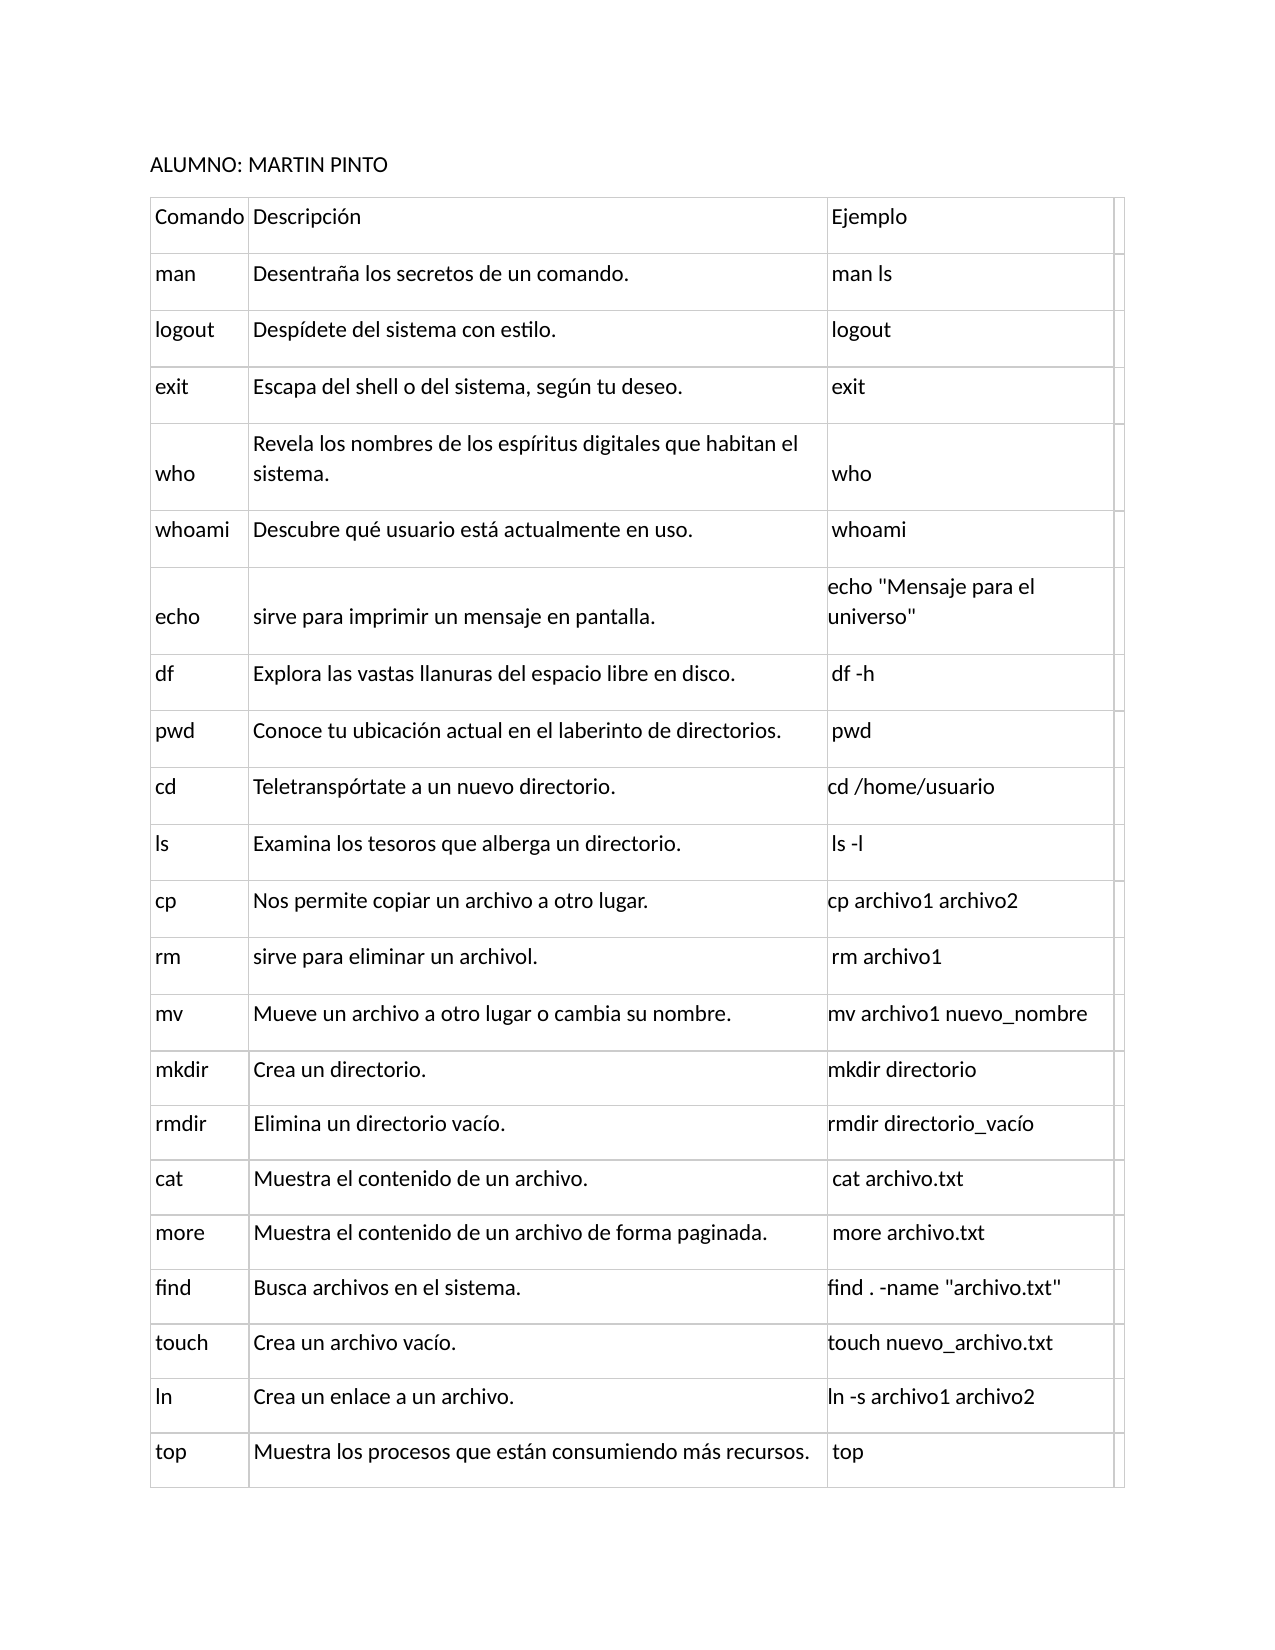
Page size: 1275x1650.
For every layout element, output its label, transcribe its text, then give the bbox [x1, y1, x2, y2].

table_cell ln [151, 1379, 248, 1432]
table_cell logout [828, 311, 1113, 366]
table_cell Crea un directorio. [250, 1052, 827, 1105]
table_cell Nos permite copiar un archivo a otro lugar. [249, 881, 827, 937]
table_cell Conoce tu ubicación actual en el laberinto de directorios. [249, 711, 827, 767]
table_cell whoami [828, 511, 1113, 567]
table_cell [1115, 1379, 1124, 1432]
table_cell Muestra el contenido de un archivo de forma paginada. [250, 1216, 827, 1268]
table_cell top [151, 1434, 248, 1487]
table_cell ln -s archivo1 archivo2 [828, 1379, 1113, 1432]
table_cell cat [151, 1161, 248, 1214]
table_cell sirve para imprimir un mensaje en pantalla. [249, 568, 827, 653]
table_header Ejemplo [828, 198, 1113, 253]
table_cell [1115, 1161, 1124, 1214]
table_cell cd [151, 768, 248, 823]
table_cell find . -name "archivo.txt" [828, 1270, 1113, 1323]
table_cell [1115, 1106, 1124, 1159]
table_cell Muestra el contenido de un archivo. [250, 1161, 827, 1214]
table_cell who [151, 424, 248, 510]
table_cell exit [828, 368, 1113, 423]
table_cell df [151, 655, 248, 710]
table_cell Despídete del sistema con estilo. [249, 311, 827, 366]
text ALUMNO: MARTIN PINTO [150, 150, 1125, 178]
table_header Comando [151, 198, 248, 253]
table_cell cp [151, 881, 248, 937]
table_cell touch nuevo_archivo.txt [828, 1325, 1113, 1378]
table_cell cd /home/usuario [828, 768, 1113, 823]
table_cell [1115, 768, 1124, 823]
table_cell mv archivo1 nuevo_nombre [828, 995, 1113, 1050]
table_cell Mueve un archivo a otro lugar o cambia su nombre. [249, 995, 827, 1050]
table_cell man ls [828, 254, 1113, 310]
table_cell Explora las vastas llanuras del espacio libre en disco. [249, 655, 827, 710]
table_cell Muestra los procesos que están consumiendo más recursos. [250, 1434, 827, 1487]
table_cell Teletranspórtate a un nuevo directorio. [249, 768, 827, 823]
table_cell ls [151, 825, 248, 880]
table_cell rmdir directorio_vacío [828, 1106, 1113, 1159]
table_cell pwd [828, 711, 1113, 767]
table_cell more archivo.txt [828, 1216, 1113, 1268]
table_cell [1115, 1270, 1124, 1323]
table_header Descripción [249, 198, 827, 253]
table_cell Crea un enlace a un archivo. [250, 1379, 827, 1432]
table_cell pwd [151, 711, 248, 767]
table_cell [1115, 1434, 1124, 1487]
table_cell who [828, 424, 1113, 510]
table_cell [1115, 655, 1124, 710]
table_cell top [828, 1434, 1113, 1487]
table_cell [1115, 1216, 1124, 1268]
table_cell Desentraña los secretos de un comando. [249, 254, 827, 310]
table_cell [1115, 512, 1124, 567]
table_cell [1115, 425, 1124, 510]
table_cell echo "Mensaje para el universo" [828, 568, 1113, 653]
table_cell [1115, 825, 1124, 880]
table_cell Busca archivos en el sistema. [250, 1270, 827, 1323]
table_cell cat archivo.txt [828, 1161, 1113, 1214]
table_cell [1115, 938, 1124, 993]
table_cell [1115, 882, 1124, 937]
table_cell touch [151, 1325, 248, 1378]
table_cell Revela los nombres de los espíritus digitales que habitan el sistema. [249, 424, 827, 510]
table_cell [1115, 995, 1124, 1050]
table_cell Elimina un directorio vacío. [250, 1106, 827, 1159]
table_cell rm archivo1 [828, 938, 1113, 993]
table_cell [1115, 368, 1124, 423]
table_cell [1115, 1052, 1124, 1105]
table_cell df -h [828, 655, 1113, 710]
table_cell whoami [151, 511, 248, 567]
table_cell [1115, 712, 1124, 767]
table_cell rmdir [151, 1106, 248, 1159]
table_cell Examina los tesoros que alberga un directorio. [249, 825, 827, 880]
table_cell Escapa del shell o del sistema, según tu deseo. [249, 368, 827, 423]
table_cell mkdir [151, 1052, 248, 1105]
table_cell more [151, 1216, 248, 1268]
table_cell find [151, 1270, 248, 1323]
table_cell Descubre qué usuario está actualmente en uso. [249, 511, 827, 567]
table_cell mv [151, 995, 248, 1050]
table_cell ls -l [828, 825, 1113, 880]
table_cell logout [151, 311, 248, 366]
table_cell exit [151, 368, 248, 423]
table_cell [1115, 255, 1124, 310]
table_cell [1115, 1325, 1124, 1378]
table_cell cp archivo1 archivo2 [828, 881, 1113, 937]
table_cell rm [151, 938, 248, 993]
table_cell [1115, 311, 1124, 366]
table_cell sirve para eliminar un archivol. [249, 938, 827, 993]
table_header [1115, 198, 1124, 253]
table_cell man [151, 254, 248, 310]
table_cell Crea un archivo vacío. [250, 1325, 827, 1378]
table_cell mkdir directorio [828, 1052, 1113, 1105]
table_cell [1115, 568, 1124, 653]
table_cell echo [151, 568, 248, 653]
